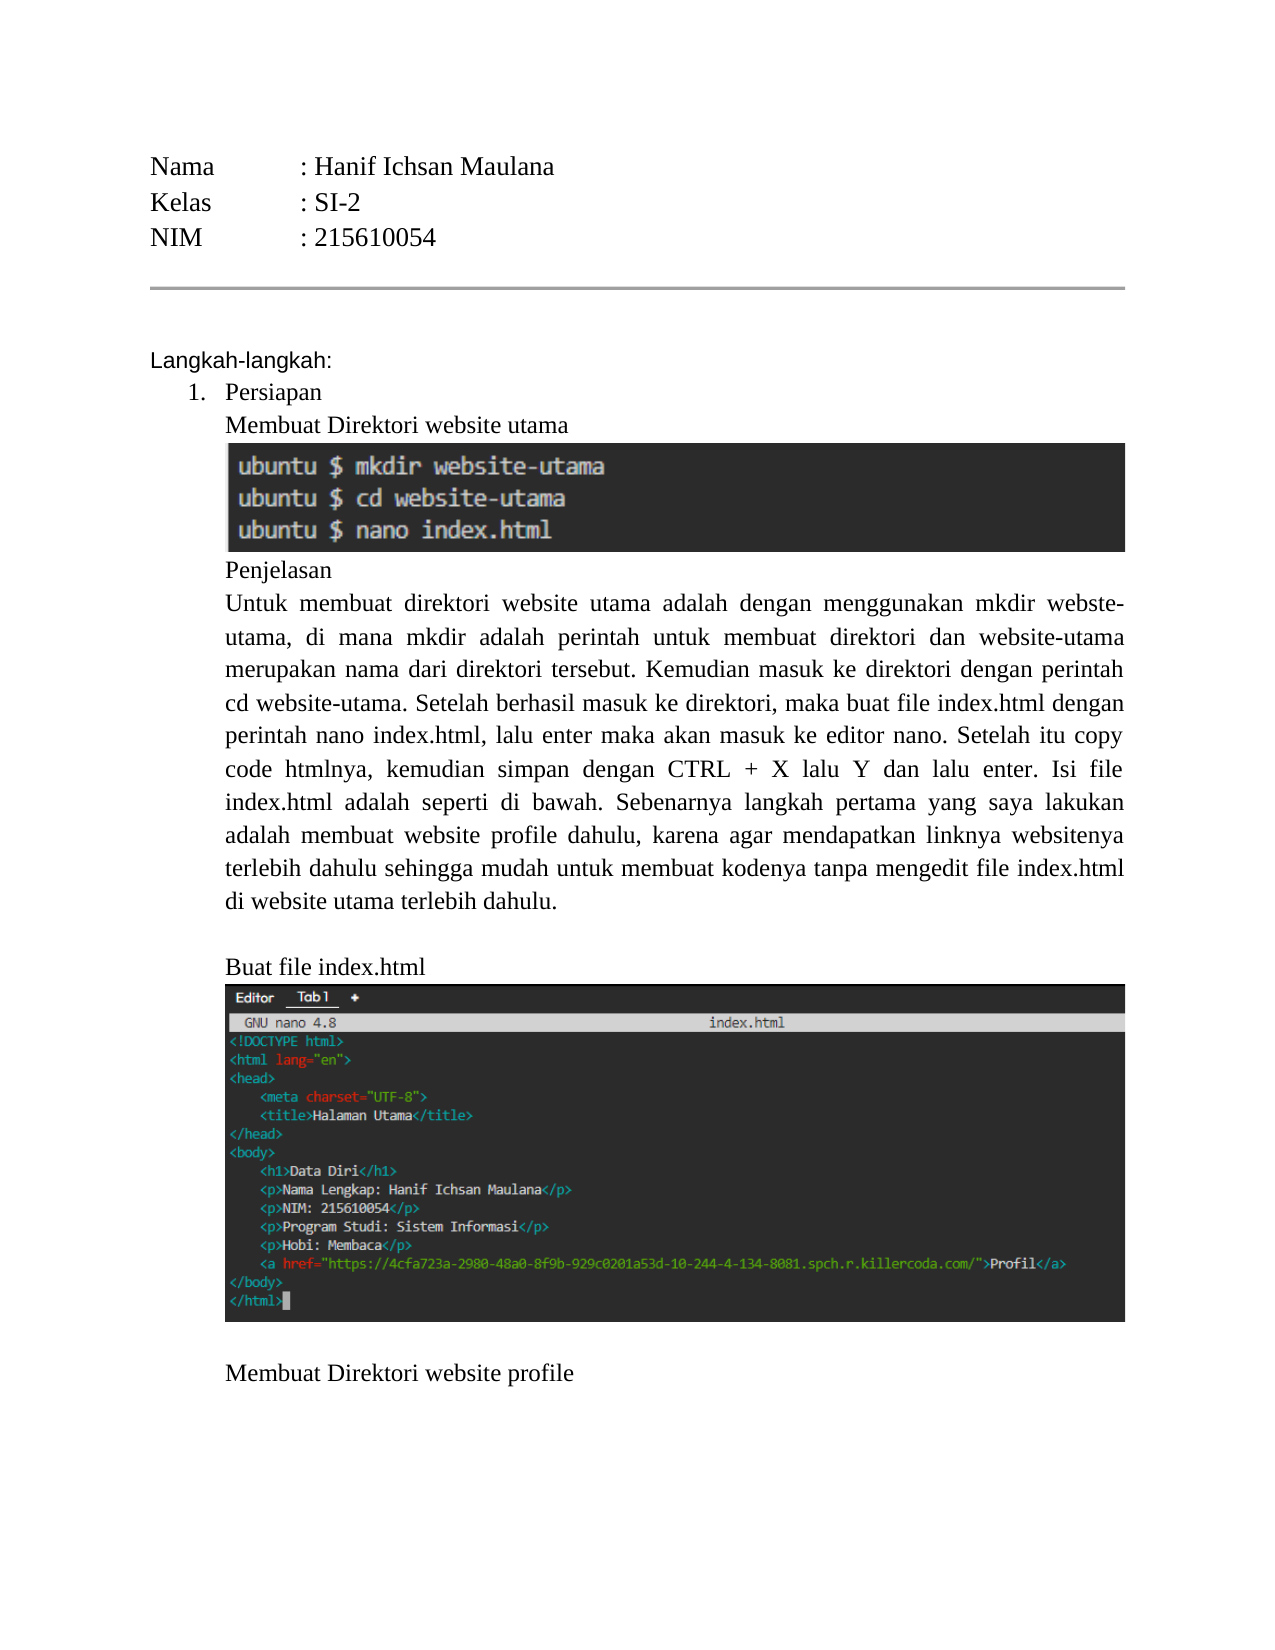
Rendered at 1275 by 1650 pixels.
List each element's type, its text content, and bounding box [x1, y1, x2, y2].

text Langkah-langkah: [150, 347, 1125, 373]
list Membuat Direktori website profile [225, 1358, 1125, 1387]
list Membuat Direktori website utama [225, 410, 1125, 439]
list Persiapan [187, 377, 1125, 406]
list Penjelasan [225, 556, 1125, 584]
text NIM : 215610054 [150, 221, 1125, 283]
picture [225, 443, 1125, 552]
list Buat file index.html [225, 952, 1125, 981]
picture [225, 984, 1125, 1322]
list Untuk membuat direktori website utama adalah dengan menggunakan mkdir webste-utama, di mana mkdir adalah perintah untuk membuat direktori dan website-utama merupakan nama dari direktori tersebut. Kemudian masuk ke direktori dengan perintah cd website-utama. Setelah berhasil masuk ke direktori, maka buat file index.html dengan perintah nano index.html, lalu enter maka akan masuk ke editor nano. Setelah itu copy code htmlnya, kemudian simpan dengan CTRL + X lalu Y dan lalu enter. Isi file index.html adalah seperti di bawah. Sebenarnya langkah pertama yang saya lakukan adalah membuat website profile dahulu, karena agar mendapatkan linknya websitenya terlebih dahulu sehingga mudah untuk membuat kodenya tanpa mengedit file index.html di website utama terlebih dahulu. [225, 588, 1125, 914]
text Nama : Hanif Ichsan Maulana Kelas : SI-2 [150, 150, 1125, 217]
